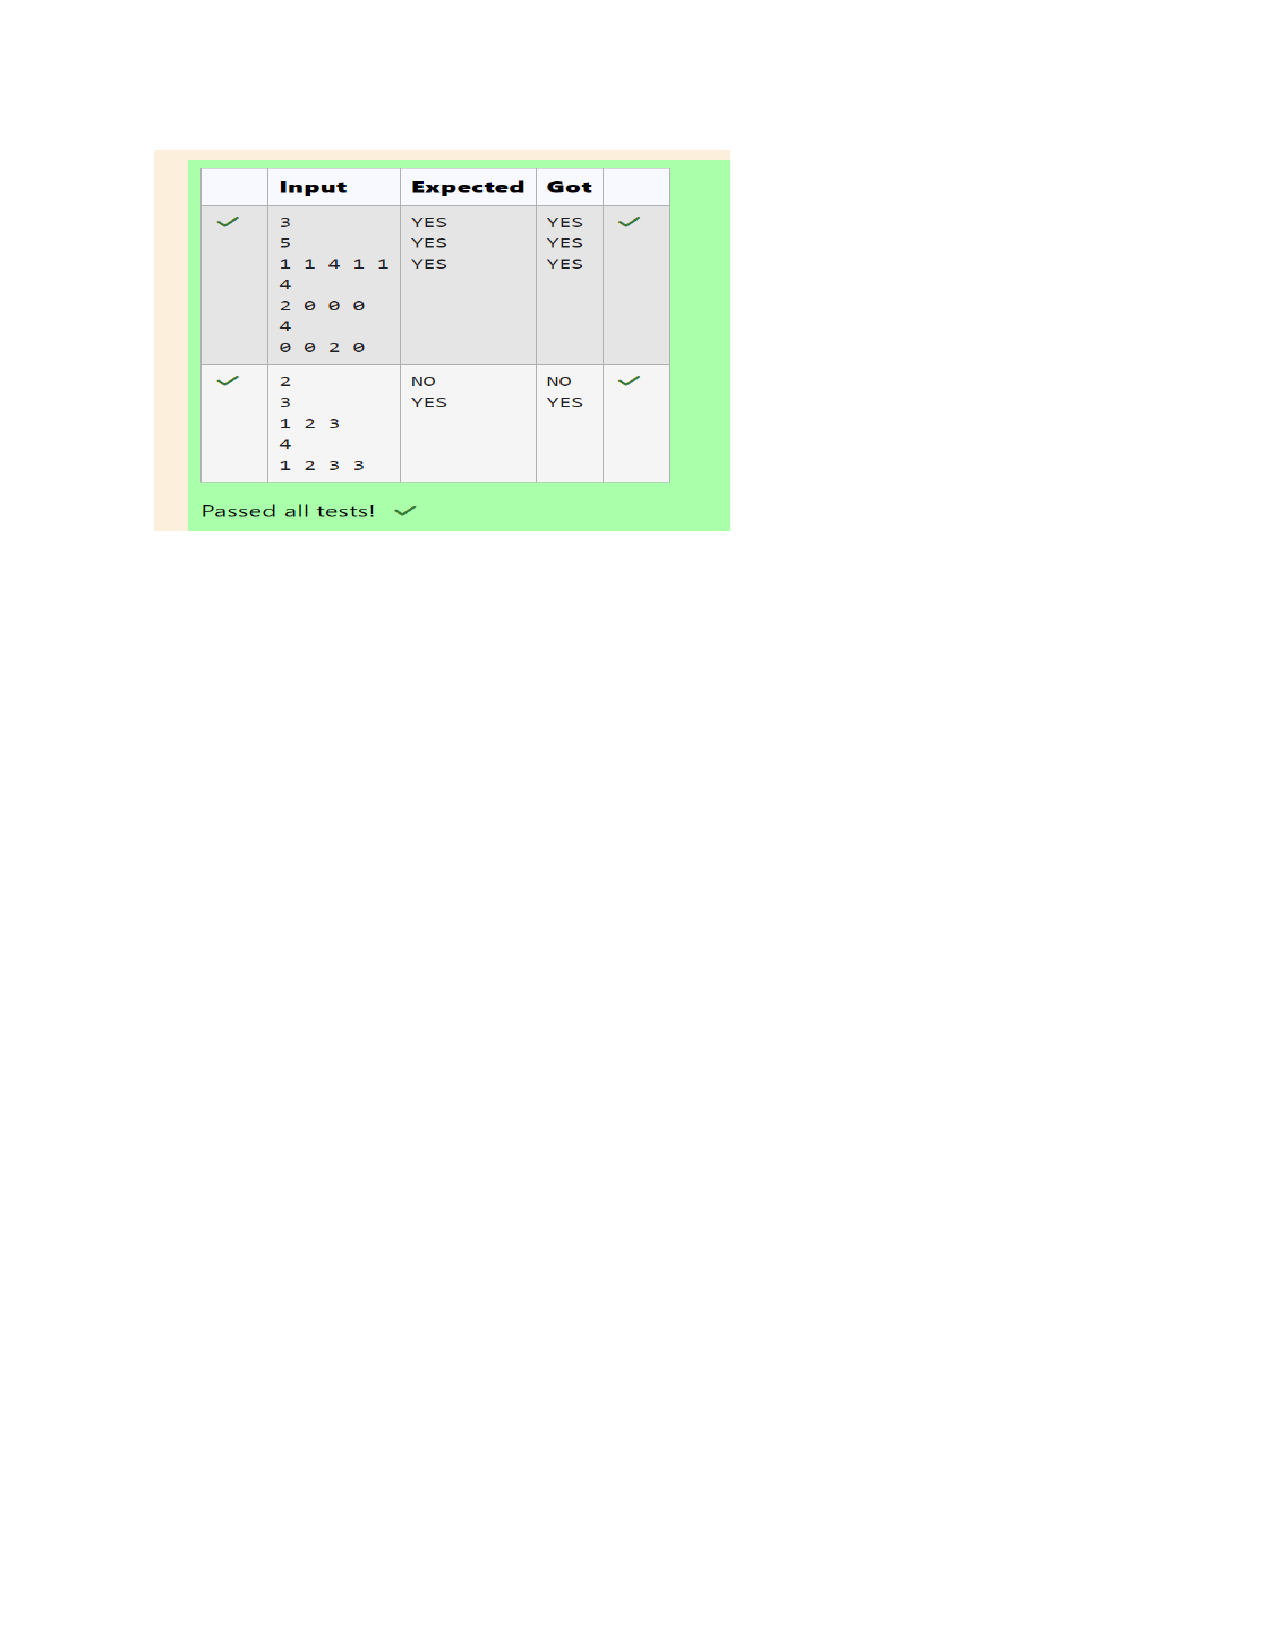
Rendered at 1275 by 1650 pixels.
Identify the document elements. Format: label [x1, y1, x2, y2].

picture [150, 150, 730, 531]
